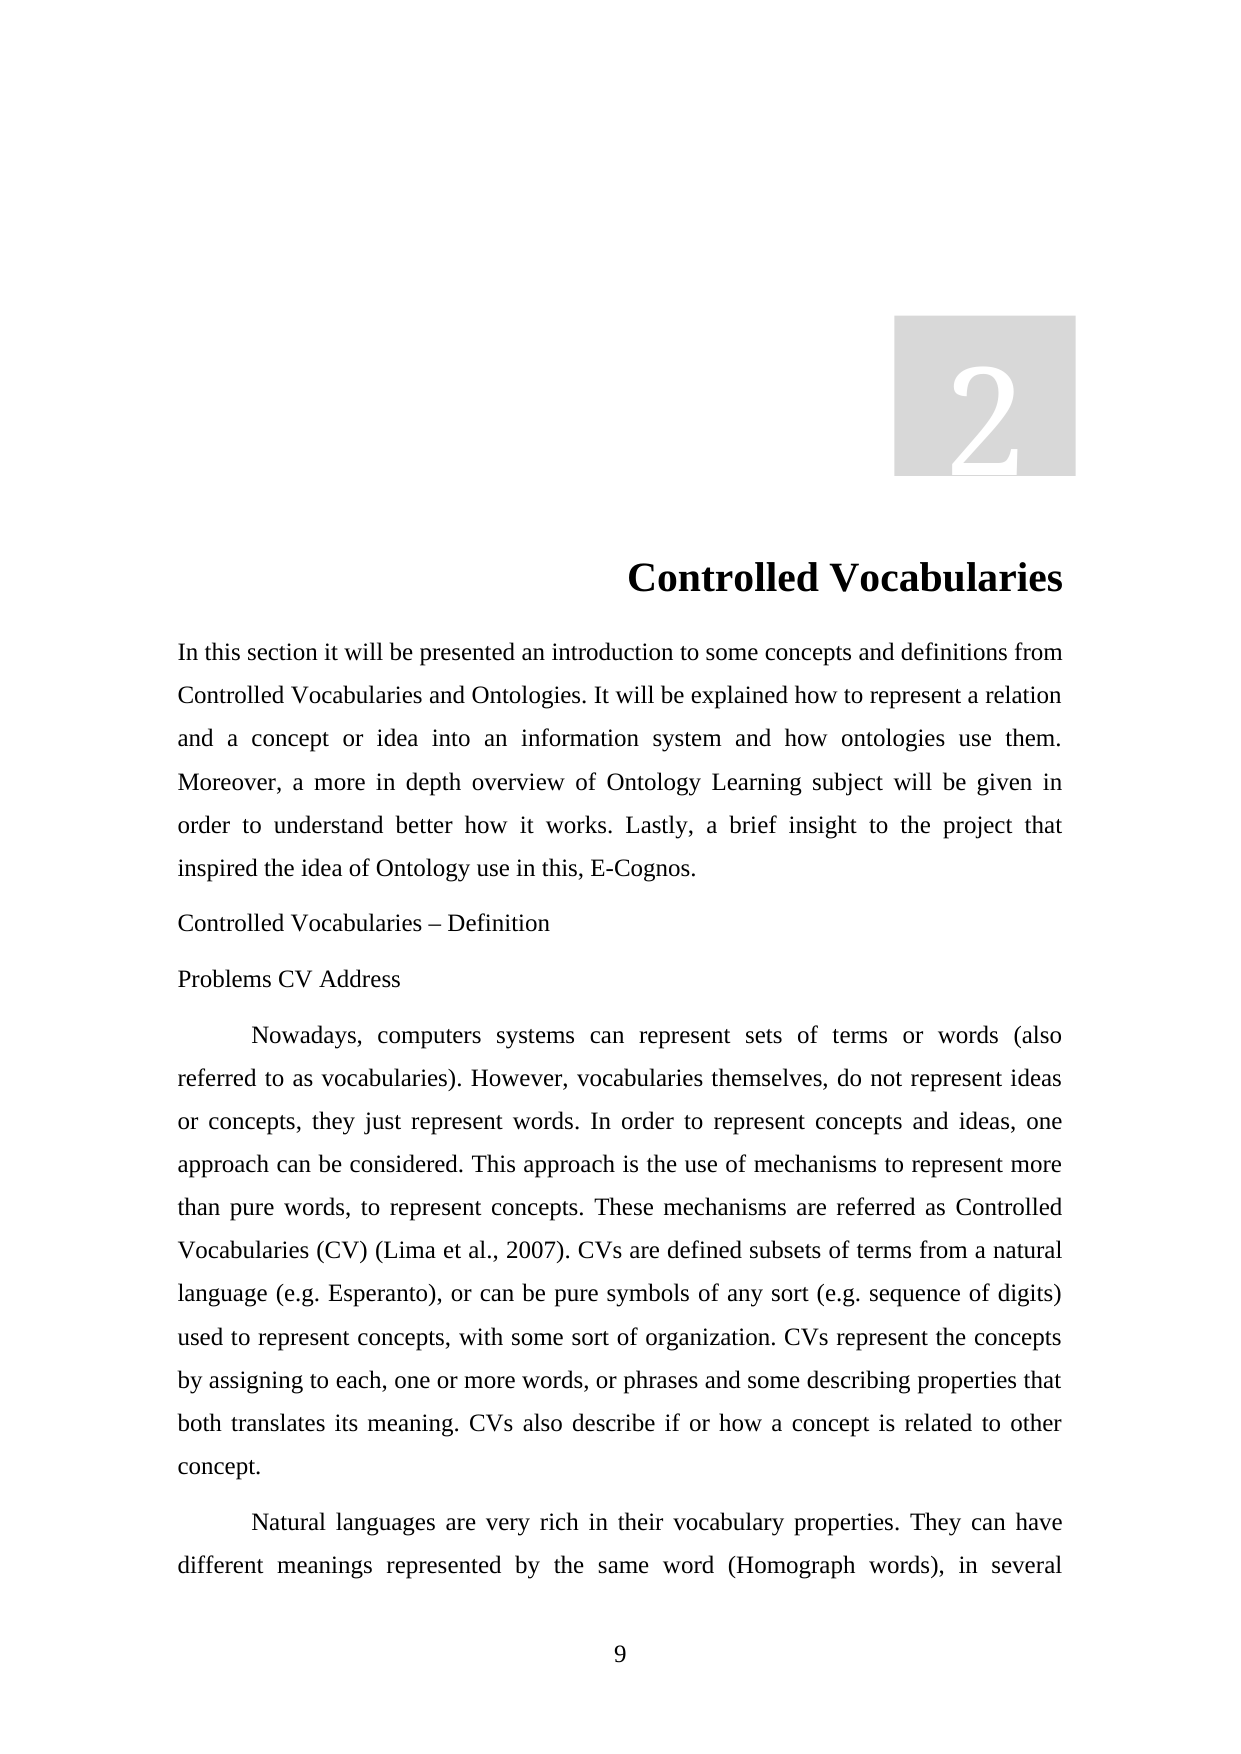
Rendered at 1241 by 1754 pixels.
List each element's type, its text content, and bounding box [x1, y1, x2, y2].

text In this section it will be presented an introduction to some concepts and definitions from Controlled Vocabularies and Ontologies. It will be explained how to represent a relation and a concept or idea into an information system and how ontologies use them. Moreover, a more in depth overview of Ontology Learning subject will be given in order to understand better how it works. Lastly, a brief insight to the project that inspired the idea of Ontology use in this, E-Cognos. [177, 637, 1063, 882]
text Nowadays, computers systems can represent sets of terms or words (also referred to as vocabularies). However, vocabularies themselves, do not represent ideas or concepts, they just represent words. In order to represent concepts and ideas, one approach can be considered. This approach is the use of mechanisms to represent more than pure words, to represent concepts. These mechanisms are referred as Controlled Vocabularies (CV) (Lima et al., 2007). CVs are defined subsets of terms from a natural language (e.g. Esperanto), or can be pure symbols of any sort (e.g. sequence of digits) used to represent concepts, with some sort of organization. CVs represent the concepts by assigning to each, one or more words, or phrases and some describing properties that both translates its meaning. CVs also describe if or how a concept is related to other concept. [177, 1020, 1063, 1480]
subtitle Controlled Vocabularies [177, 553, 1063, 601]
text Problems CV Address [177, 964, 1063, 993]
text Controlled Vocabularies – Definition [177, 908, 1063, 937]
